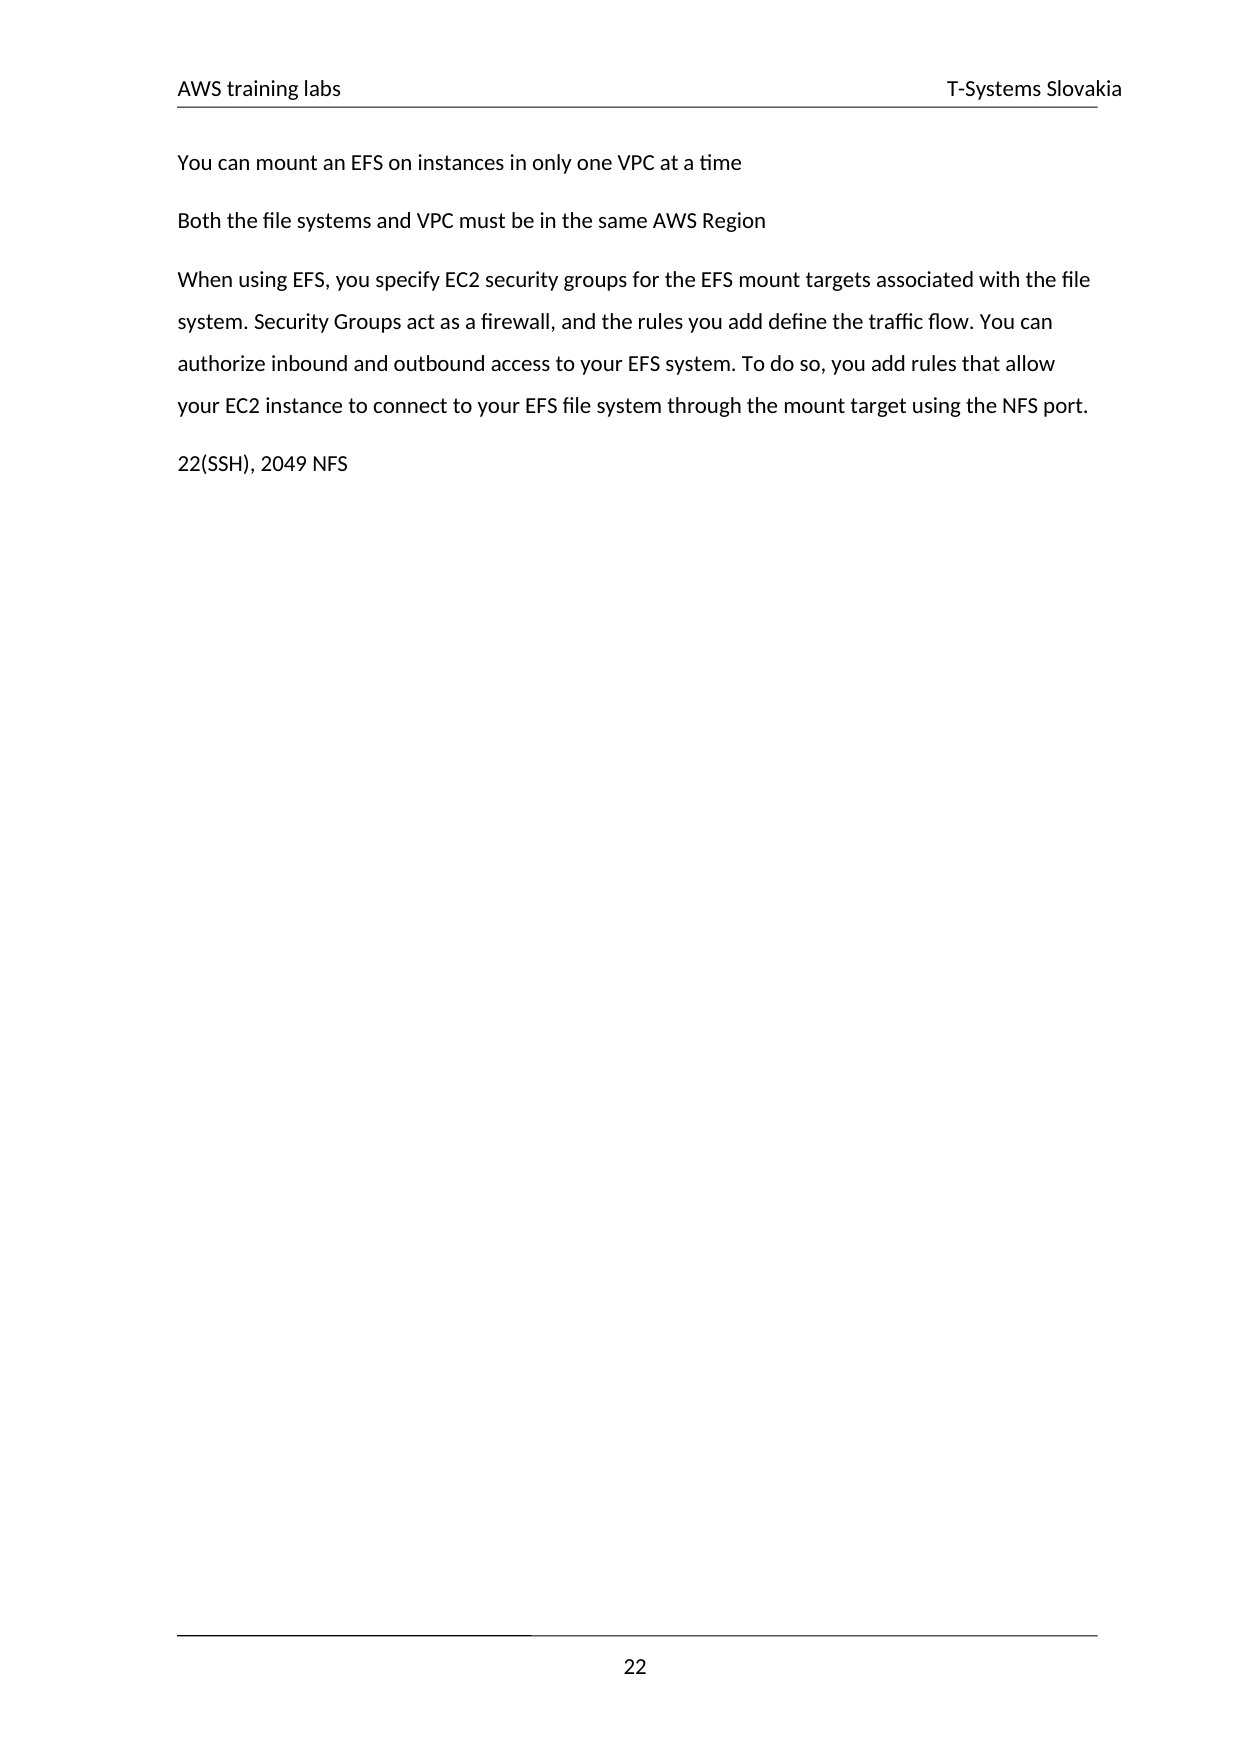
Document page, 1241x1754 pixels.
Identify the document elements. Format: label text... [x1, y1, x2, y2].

text You can mount an EFS on instances in only one VPC at a time [177, 148, 1092, 176]
text When using EFS, you specify EC2 security groups for the EFS mount targets associated with the file system. Security Groups act as a firewall, and the rules you add define the traffic flow. You can authorize inbound and outbound access to your EFS system. To do so, you add rules that allow your EC2 instance to connect to your EFS file system through the mount target using the NFS port. [177, 265, 1092, 419]
text Both the file systems and VPC must be in the same AWS Region [177, 206, 1092, 234]
text 22(SSH), 2049 NFS [177, 449, 1092, 478]
